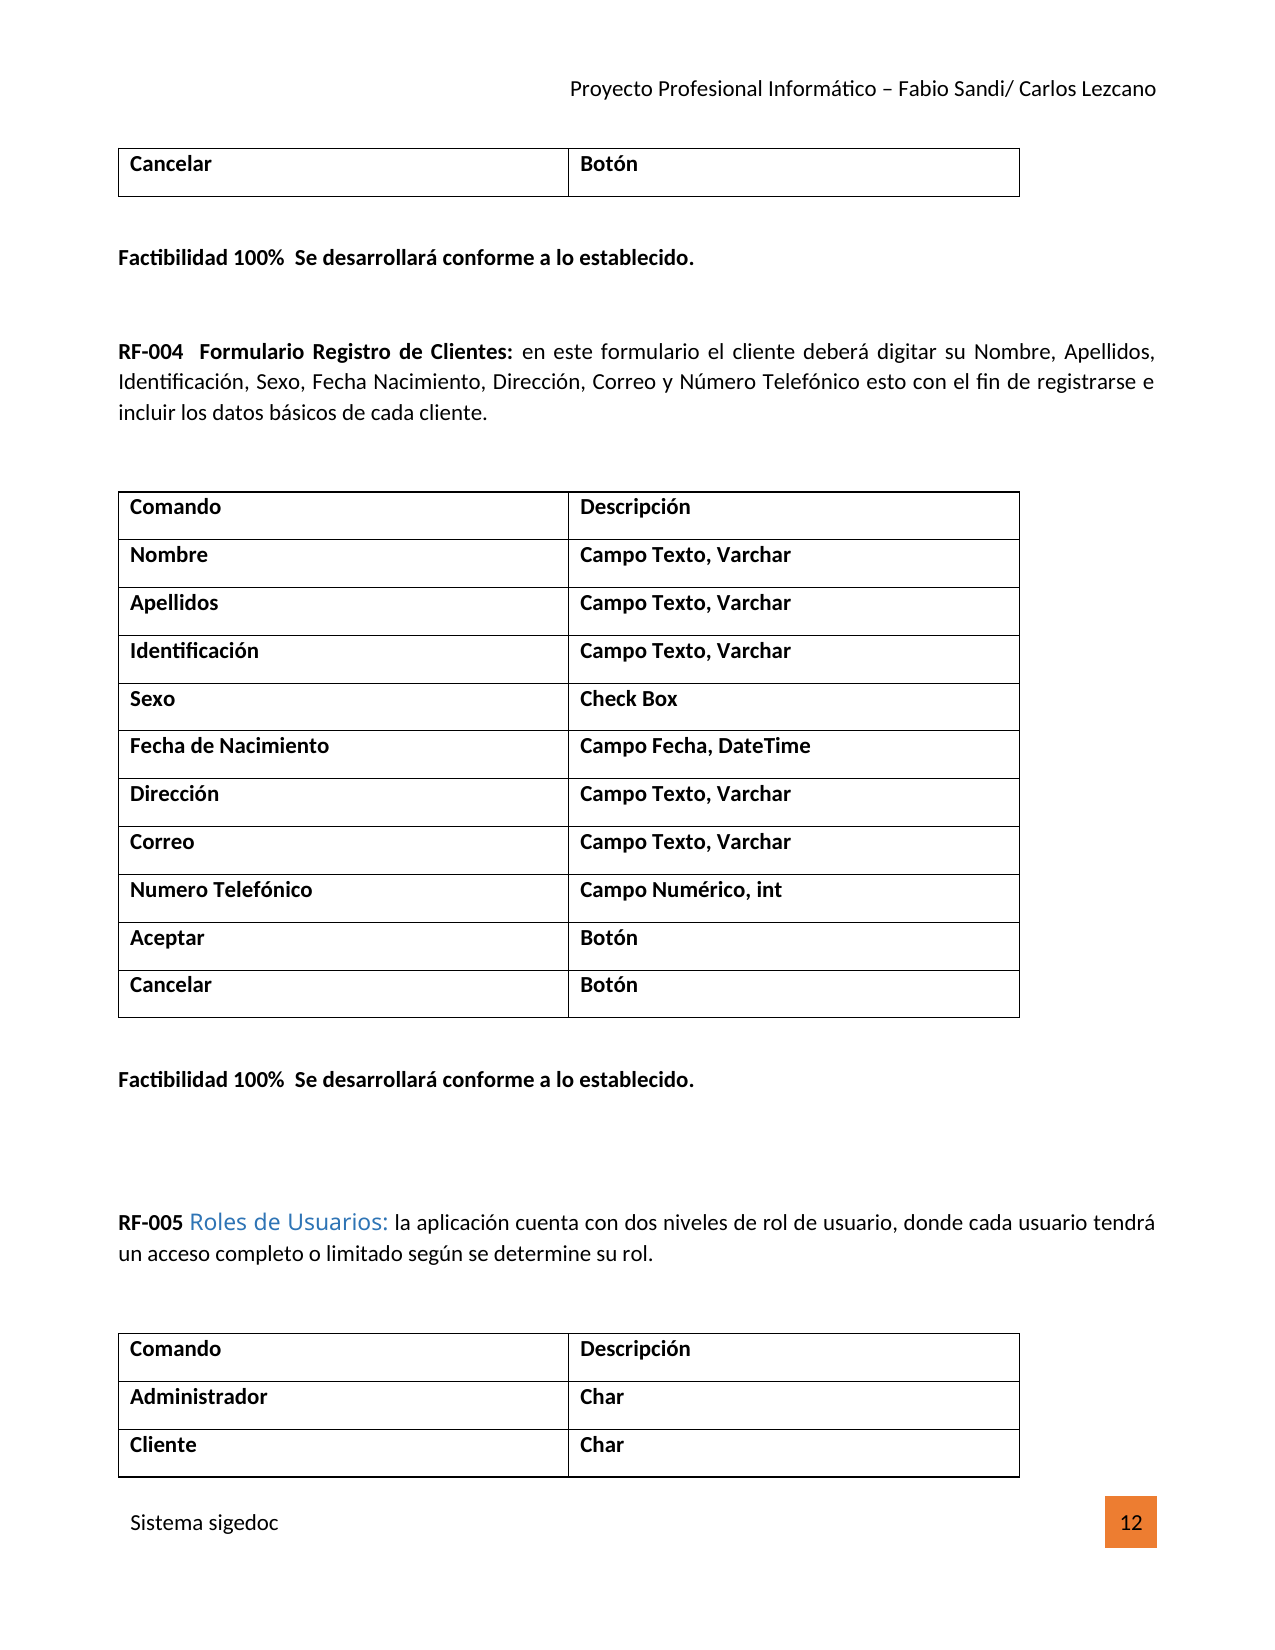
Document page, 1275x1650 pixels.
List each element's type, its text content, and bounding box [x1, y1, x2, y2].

table_cell Char [569, 1430, 1019, 1476]
table_cell Aceptar [119, 923, 568, 969]
table_cell Cancelar [119, 971, 568, 1017]
table_cell Numero Telefónico [119, 875, 568, 922]
table_cell Campo Fecha, DateTime [569, 731, 1019, 778]
table_cell Sexo [119, 684, 568, 730]
table_cell Fecha de Nacimiento [119, 731, 568, 778]
table_cell Correo [119, 827, 568, 874]
table_cell Apellidos [119, 588, 568, 635]
table_cell Campo Numérico, int [569, 875, 1019, 922]
table_cell Char [569, 1382, 1019, 1429]
table_cell Administrador [119, 1382, 568, 1429]
table_cell Cancelar [119, 149, 568, 196]
table_header Descripción [569, 1334, 1019, 1381]
text RF-004 Formulario Registro de Clientes: en este formulario el cliente deberá digitar su Nombre, Apellidos, Identificación, Sexo, Fecha Nacimiento, Dirección, Correo y Número Telefónico esto con el fin de registrarse e incluir los datos básicos de cada cliente. [118, 337, 1157, 426]
table_cell Check Box [569, 684, 1019, 730]
table_cell Botón [569, 971, 1019, 1017]
table_cell Campo Texto, Varchar [569, 827, 1019, 874]
table_cell Cliente [119, 1430, 568, 1476]
table_cell Botón [569, 923, 1019, 969]
table_cell Campo Texto, Varchar [569, 636, 1019, 683]
table_cell Campo Texto, Varchar [569, 540, 1019, 587]
text Factibilidad 100% Se desarrollará conforme a lo establecido. [118, 243, 1157, 271]
table_cell Campo Texto, Varchar [569, 779, 1019, 826]
table_header Comando [119, 493, 568, 539]
table_cell Identificación [119, 636, 568, 683]
table_cell Nombre [119, 540, 568, 587]
table_cell Botón [569, 149, 1019, 196]
table_header Descripción [569, 493, 1019, 539]
text RF-005 Roles de Usuarios: la aplicación cuenta con dos niveles de rol de usuario, donde cada usuario tendrá un acceso completo o limitado según se determine su rol. [118, 1206, 1157, 1267]
text Factibilidad 100% Se desarrollará conforme a lo establecido. [118, 1065, 1157, 1093]
table_header Comando [119, 1334, 568, 1381]
table_cell Campo Texto, Varchar [569, 588, 1019, 635]
table_cell Dirección [119, 779, 568, 826]
